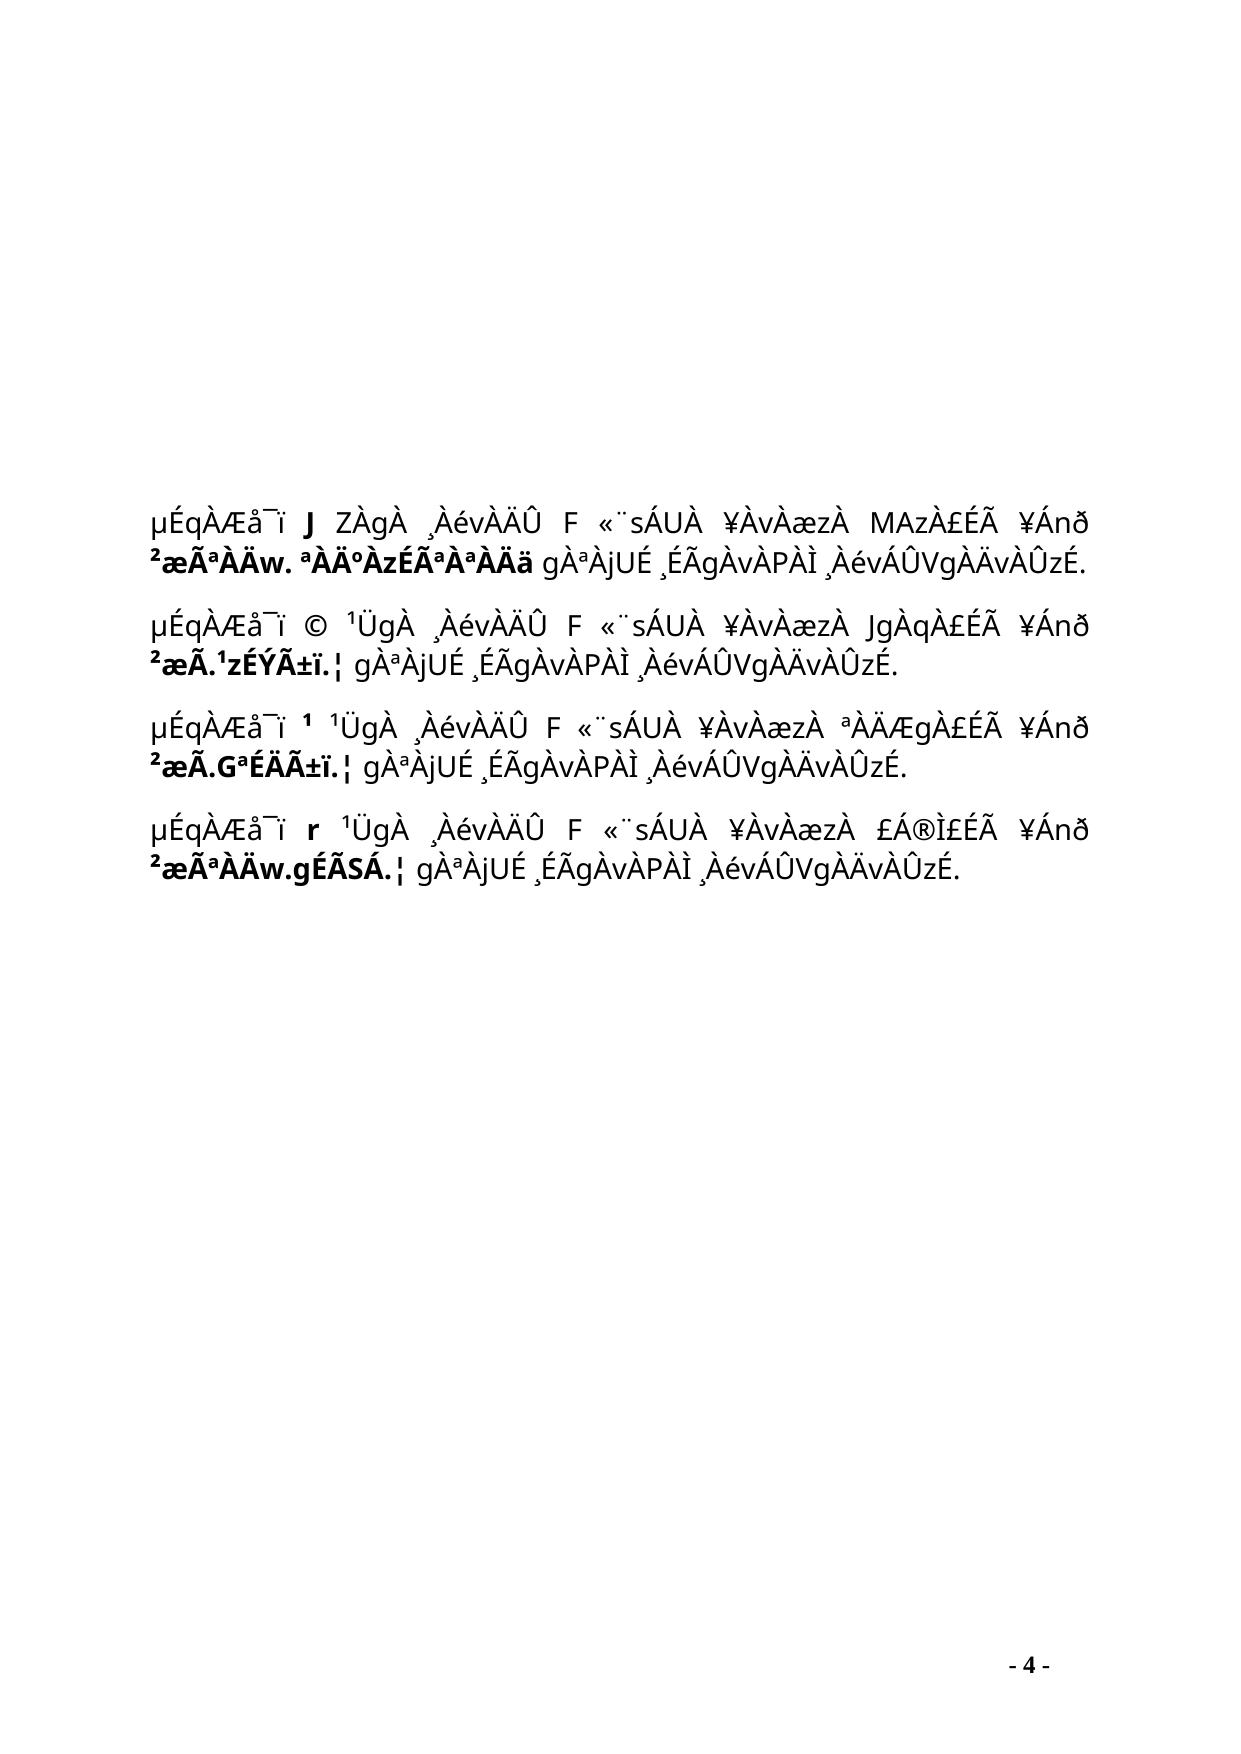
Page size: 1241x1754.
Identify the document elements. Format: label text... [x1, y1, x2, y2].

text µÉqÀÆå¯ï r ¹ÜgÀ ¸ÀévÀÄÛ F «¨sÁUÀ ¥ÀvÀæzÀ £Á®Ì£ÉÃ ¥Ánð ²æÃªÀÄw.gÉÃSÁ.¦ gÀªÀjUÉ ¸ÉÃgÀvÀPÀÌ ¸ÀévÁÛVgÀÄvÀÛzÉ. [150, 809, 1090, 888]
text µÉqÀÆå¯ï ¹ ¹ÜgÀ ¸ÀévÀÄÛ F «¨sÁUÀ ¥ÀvÀæzÀ ªÀÄÆgÀ£ÉÃ ¥Ánð ²æÃ.GªÉÄÃ±ï.¦ gÀªÀjUÉ ¸ÉÃgÀvÀPÀÌ ¸ÀévÁÛVgÀÄvÀÛzÉ. [150, 707, 1090, 786]
text µÉqÀÆå¯ï © ¹ÜgÀ ¸ÀévÀÄÛ F «¨sÁUÀ ¥ÀvÀæzÀ JgÀqÀ£ÉÃ ¥Ánð ²æÃ.¹zÉÝÃ±ï.¦ gÀªÀjUÉ ¸ÉÃgÀvÀPÀÌ ¸ÀévÁÛVgÀÄvÀÛzÉ. [150, 605, 1090, 684]
text µÉqÀÆå¯ï J ZÀgÀ ¸ÀévÀÄÛ F «¨sÁUÀ ¥ÀvÀæzÀ MAzÀ£ÉÃ ¥Ánð ²æÃªÀÄw. ªÀÄºÀzÉÃªÀªÀÄä gÀªÀjUÉ ¸ÉÃgÀvÀPÀÌ ¸ÀévÁÛVgÀÄvÀÛzÉ. [150, 503, 1090, 582]
